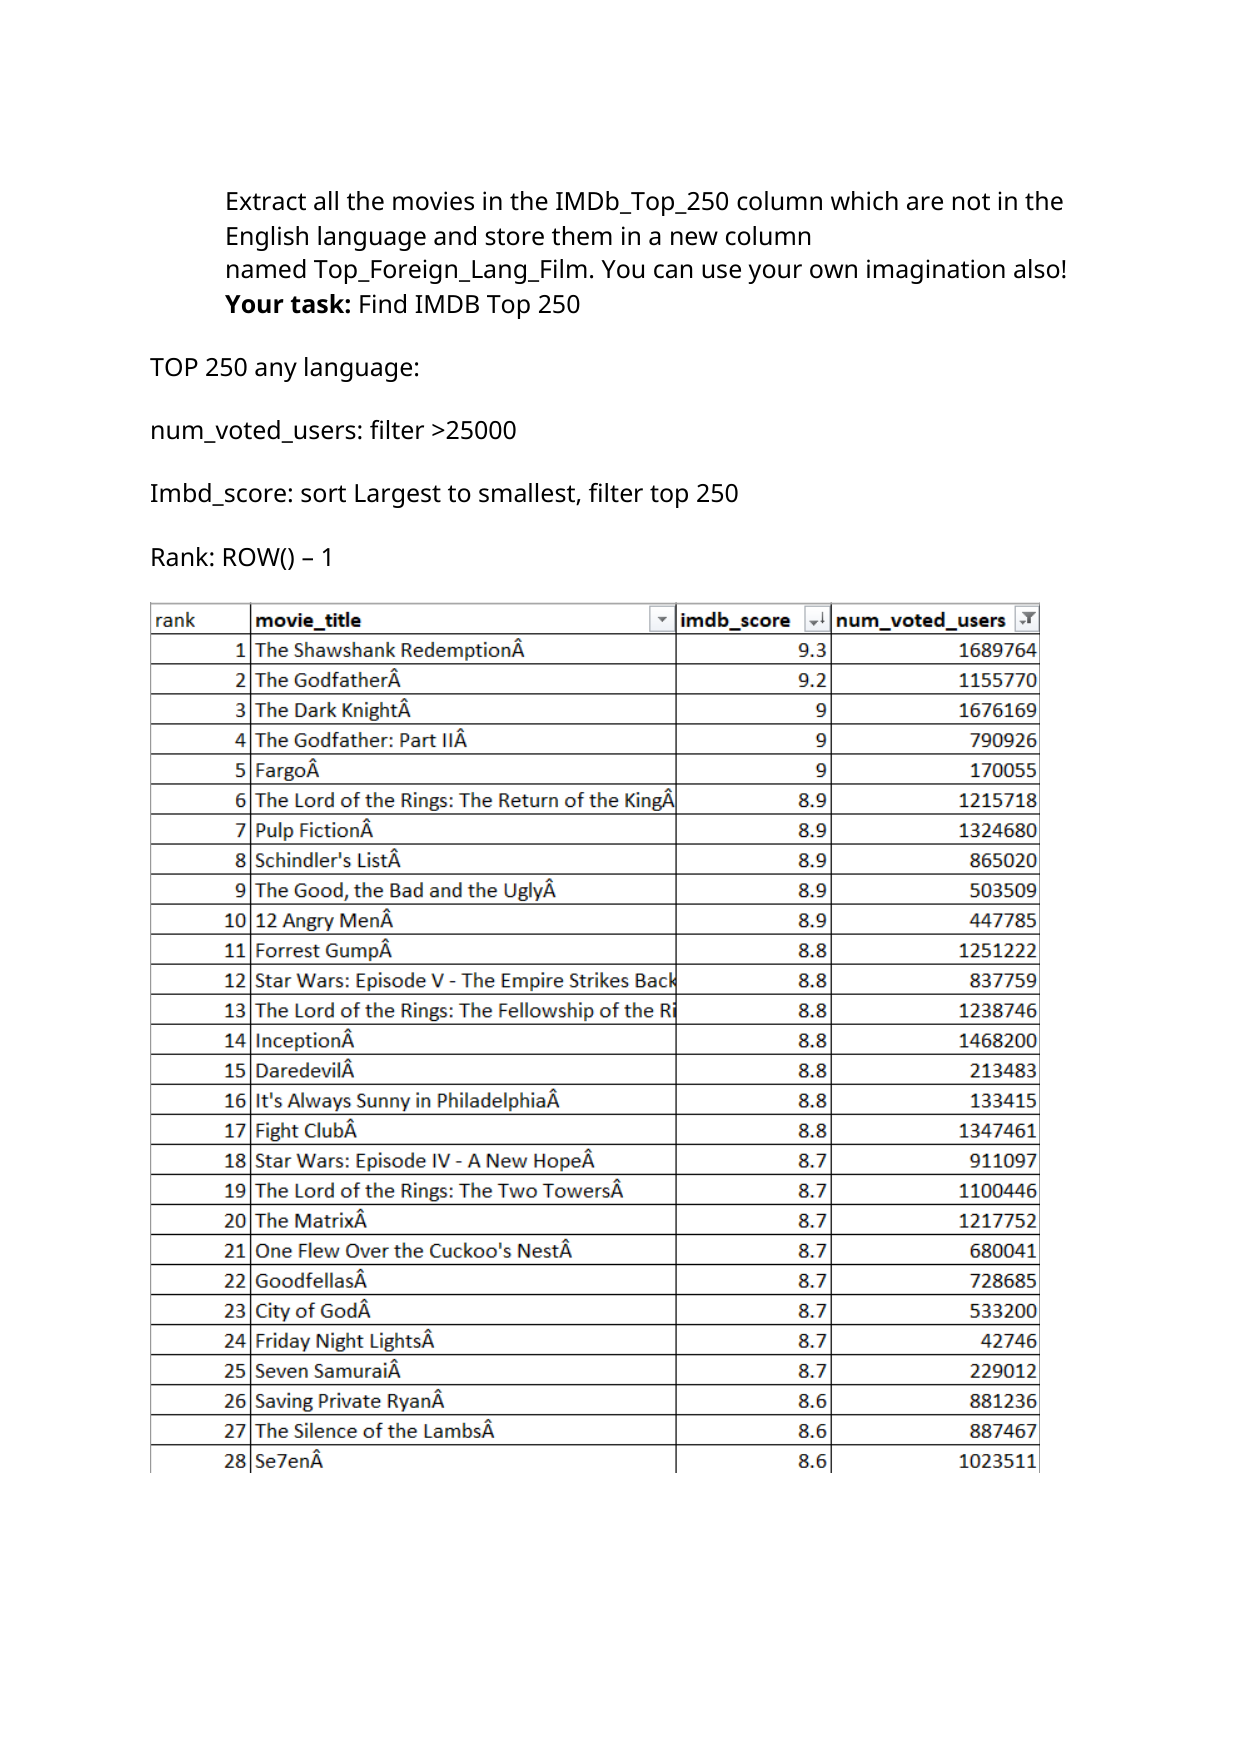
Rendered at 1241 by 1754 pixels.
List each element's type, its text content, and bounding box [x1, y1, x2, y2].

text Imbd_score: sort Largest to smallest, filter top 250 [150, 476, 1090, 510]
text TOP 250 any language: [150, 349, 1090, 383]
text Rank: ROW() – 1 [150, 539, 1090, 573]
text num_voted_users: filter >25000 [150, 413, 1090, 447]
picture [150, 602, 1040, 1473]
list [187, 150, 1090, 320]
